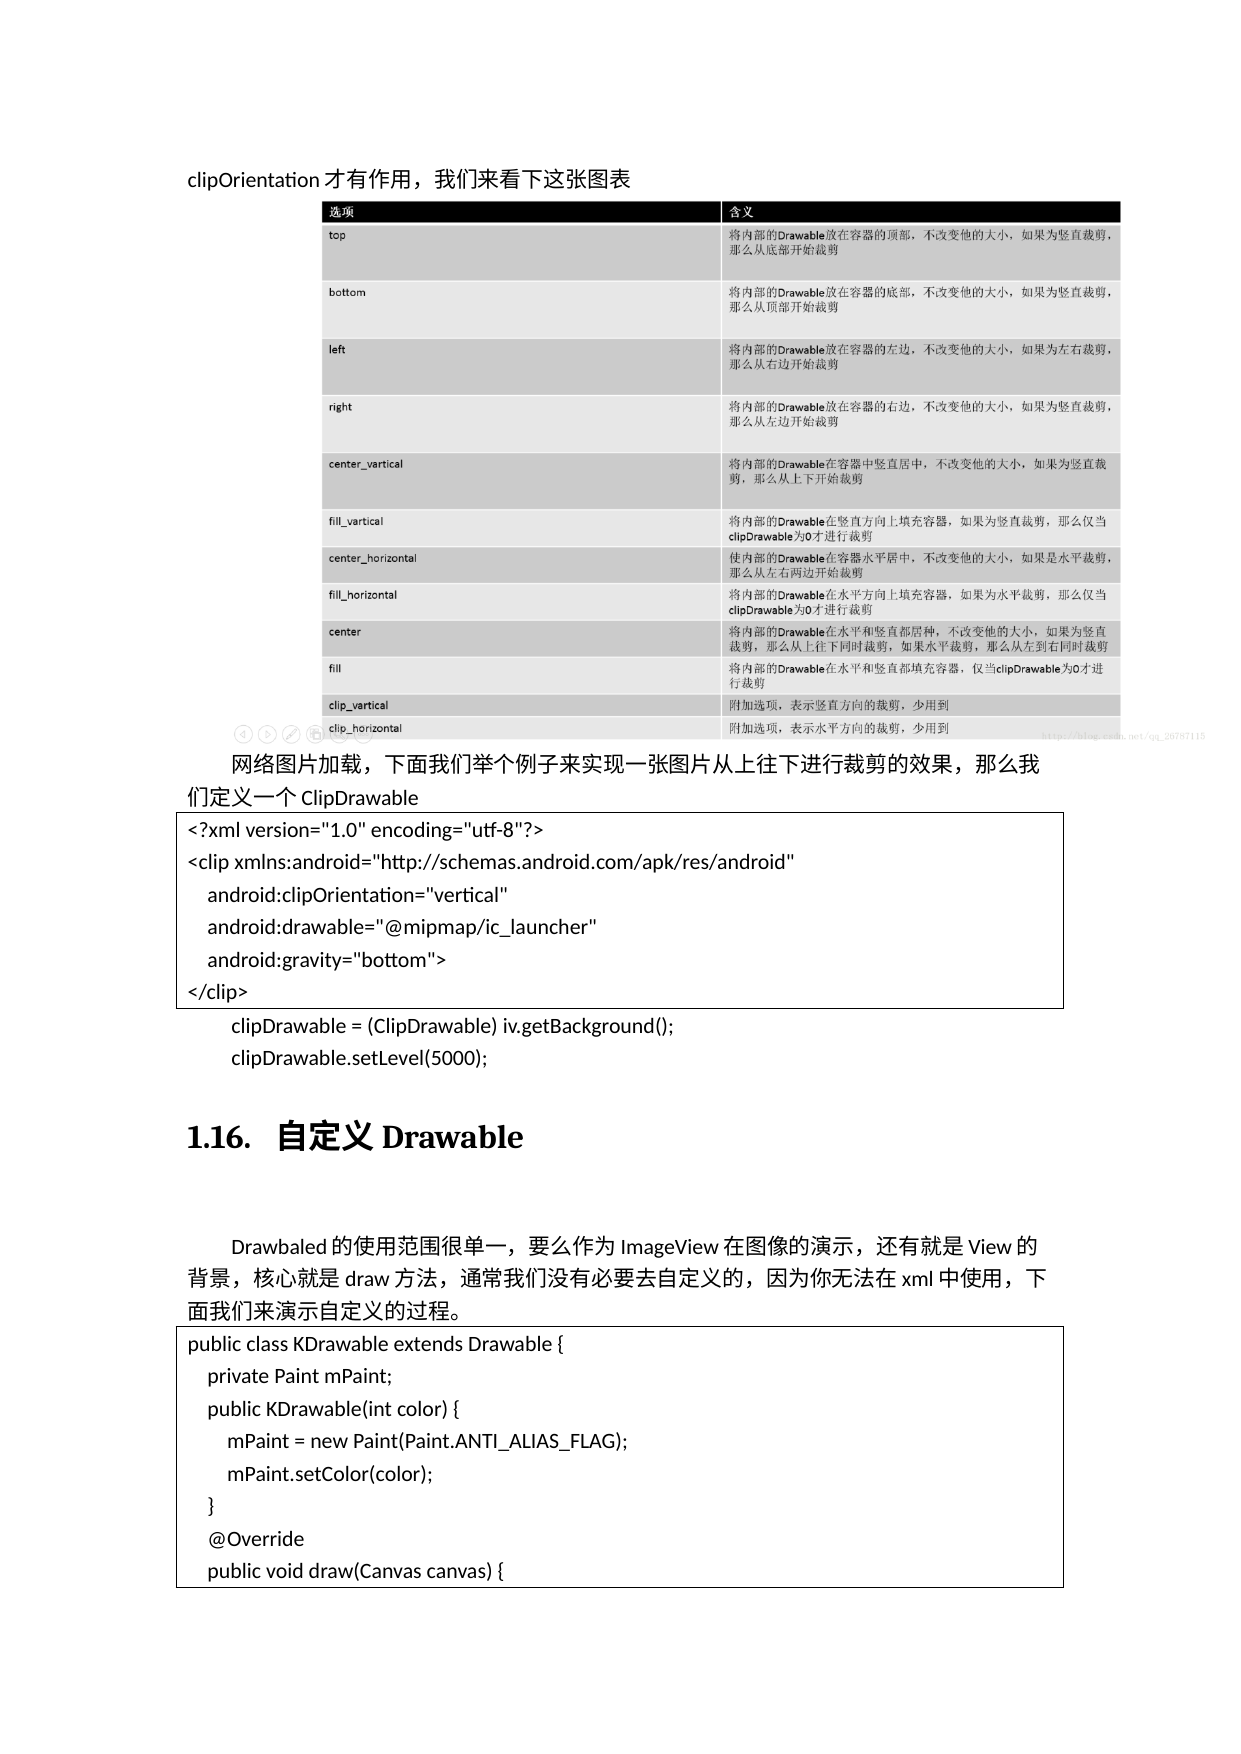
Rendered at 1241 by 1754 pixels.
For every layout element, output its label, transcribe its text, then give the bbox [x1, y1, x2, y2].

text clipDrawable.setLevel(5000); [187, 1042, 1053, 1074]
subtitle 自定义Drawable [187, 1101, 1053, 1166]
text 网络图片加载，下面我们举个例子来实现一张图片从上往下进行裁剪的效果，那么我们定义一个ClipDrawable [187, 747, 1053, 812]
text Drawbaled的使用范围很单一，要么作为ImageView在图像的演示，还有就是View的背景，核心就是draw方法，通常我们没有必要去自定义的，因为你无法在xml中使用，下面我们来演示自定义的过程。 [187, 1228, 1053, 1326]
text clipDrawable = (ClipDrawable) iv.getBackground(); [187, 1009, 1053, 1042]
table_header <?xml version="1.0" encoding="utf-8"?> <clip xmlns:android="http://schemas.android.com/apk/res/android" android:clipOrientation="vertical" android:drawable="@mipmap/ic_launcher" android:gravity="bottom"> </clip> [177, 813, 1063, 1008]
picture [231, 194, 1211, 746]
text 其中clipOrientation标示裁剪方向，有水平和竖直，gravity比较复杂，需要和clipOrientation才有作用，我们来看下这张图表 [187, 162, 1053, 194]
